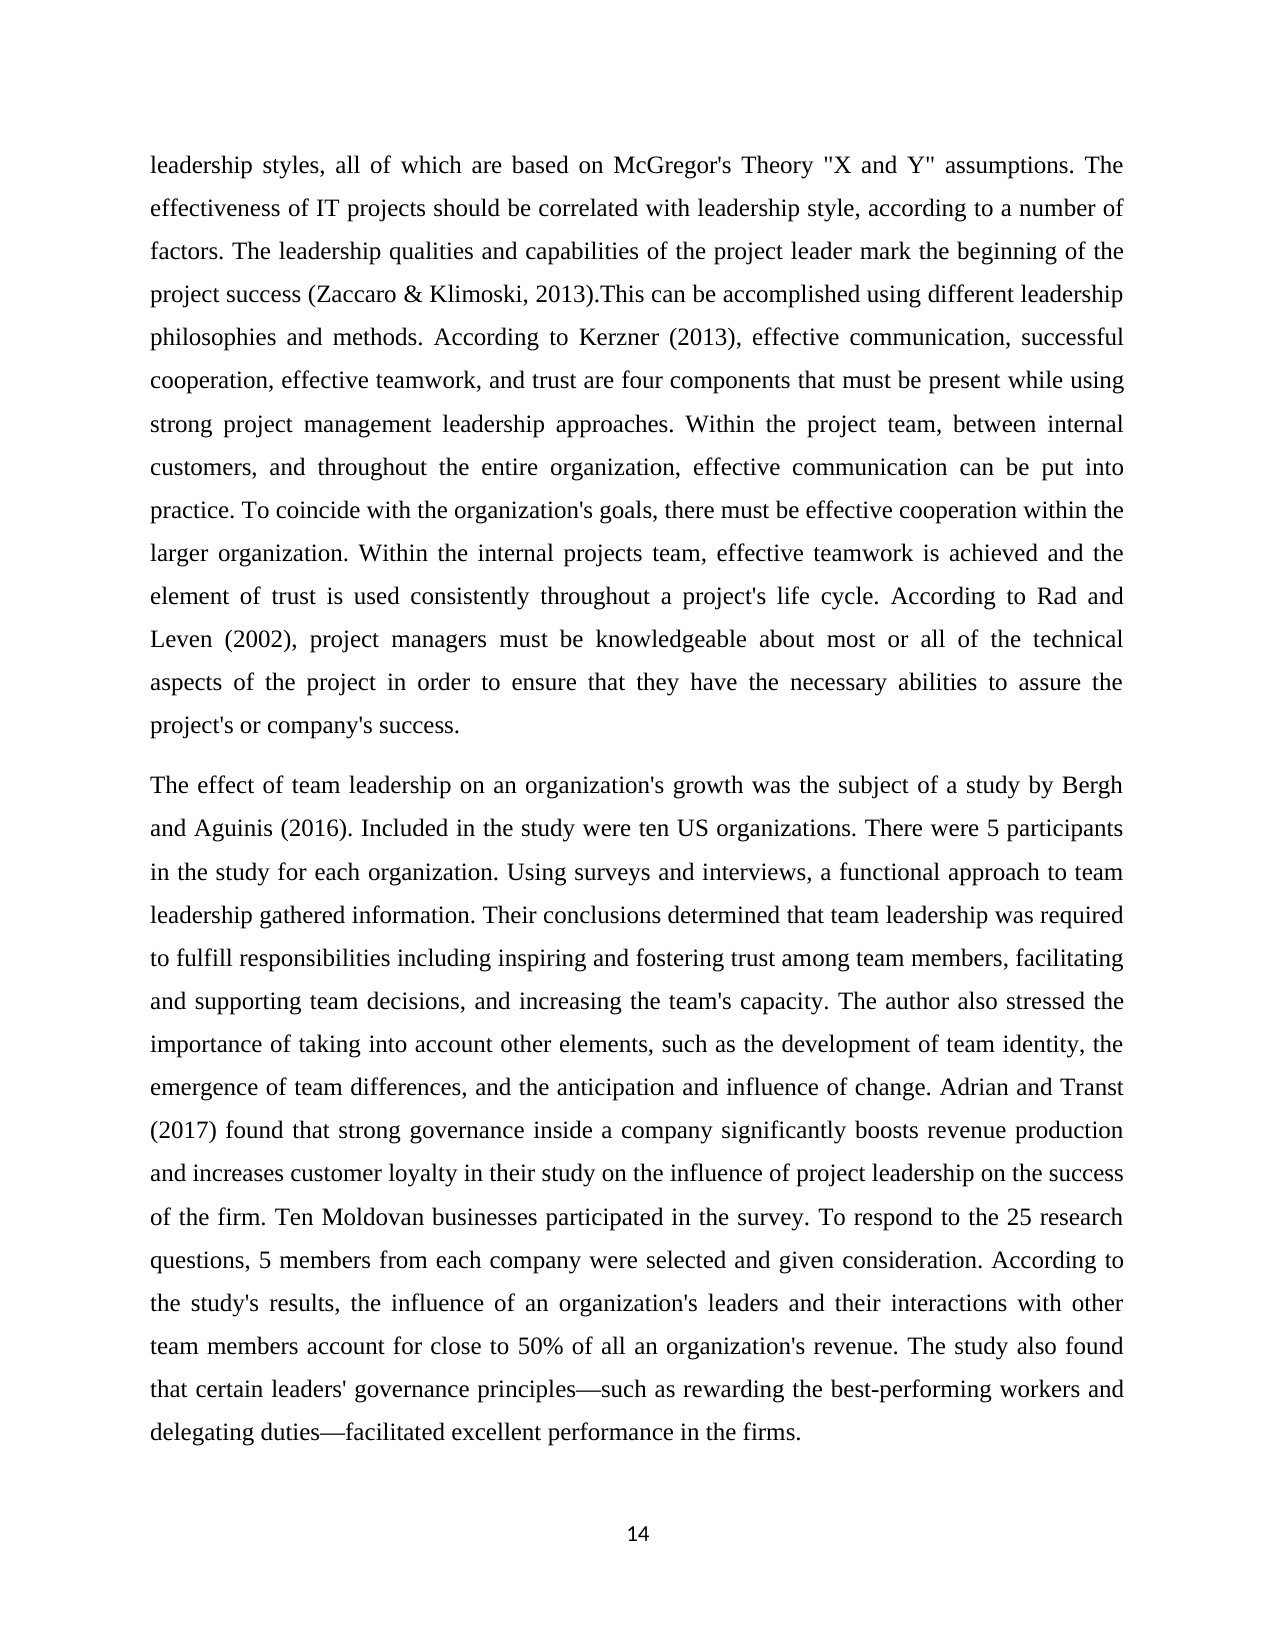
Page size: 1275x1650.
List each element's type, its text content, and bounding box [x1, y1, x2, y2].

text The effect of team leadership on an organization's growth was the subject of a study by Bergh and Aguinis (2016). Included in the study were ten US organizations. There were 5 participants in the study for each organization. Using surveys and interviews, a functional approach to team leadership gathered information. Their conclusions determined that team leadership was required to fulfill responsibilities including inspiring and fostering trust among team members, facilitating and supporting team decisions, and increasing the team's capacity. The author also stressed the importance of taking into account other elements, such as the development of team identity, the emergence of team differences, and the anticipation and influence of change. Adrian and Transt (2017) found that strong governance inside a company significantly boosts revenue production and increases customer loyalty in their study on the influence of project leadership on the success of the firm. Ten Moldovan businesses participated in the survey. To respond to the 25 research questions, 5 members from each company were selected and given consideration. According to the study's results, the influence of an organization's leaders and their interactions with other team members account for close to 50% of all an organization's revenue. The study also found that certain leaders' governance principles—such as rewarding the best-performing workers and delegating duties—facilitated excellent performance in the firms. [150, 770, 1125, 1446]
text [150, 150, 1125, 739]
